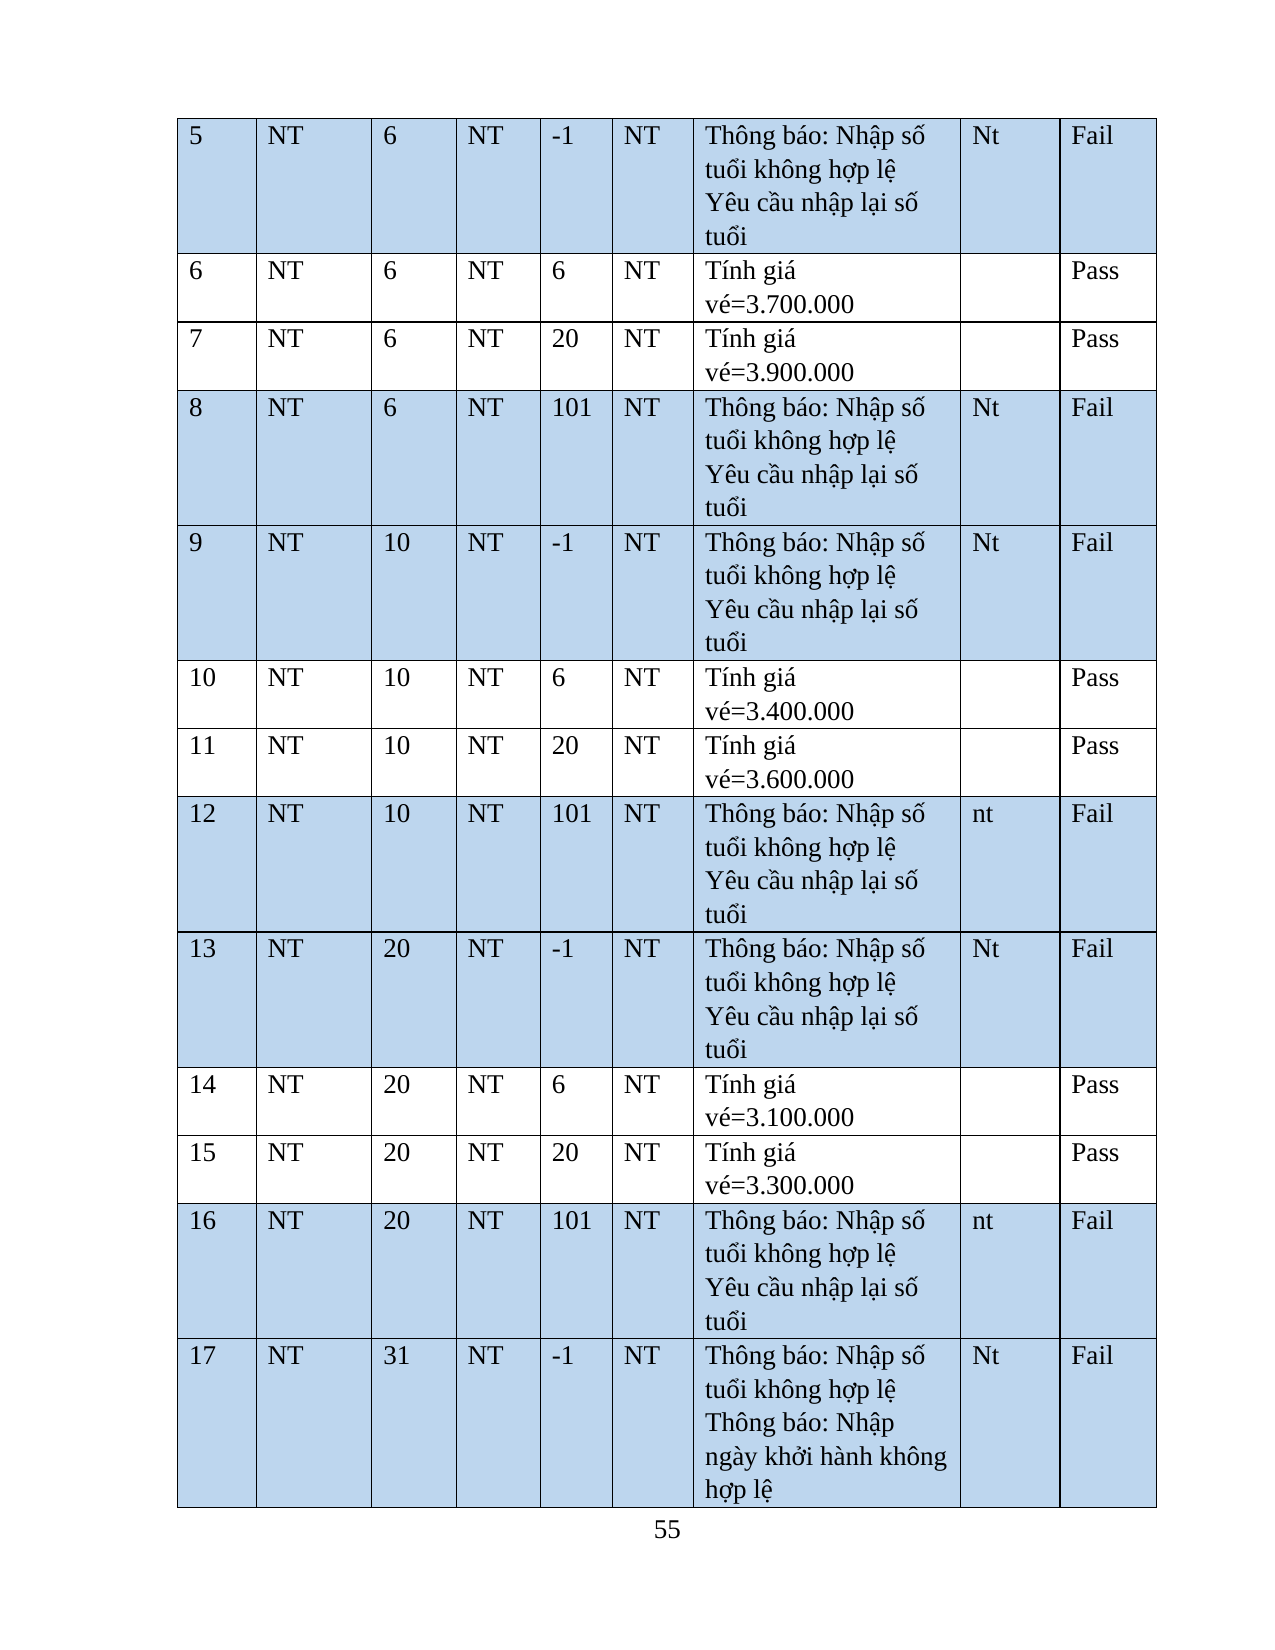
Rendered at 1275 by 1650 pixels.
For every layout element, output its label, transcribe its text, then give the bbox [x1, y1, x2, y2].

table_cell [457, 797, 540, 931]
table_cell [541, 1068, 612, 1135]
table_cell Thông báo: Nhập số tuổi không hợp lệ Yêu cầu nhập lại số tuổi [694, 119, 960, 253]
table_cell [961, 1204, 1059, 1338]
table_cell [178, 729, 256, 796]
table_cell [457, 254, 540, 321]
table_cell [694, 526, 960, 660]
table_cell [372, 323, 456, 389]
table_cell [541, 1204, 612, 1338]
table_cell 6 [372, 254, 456, 321]
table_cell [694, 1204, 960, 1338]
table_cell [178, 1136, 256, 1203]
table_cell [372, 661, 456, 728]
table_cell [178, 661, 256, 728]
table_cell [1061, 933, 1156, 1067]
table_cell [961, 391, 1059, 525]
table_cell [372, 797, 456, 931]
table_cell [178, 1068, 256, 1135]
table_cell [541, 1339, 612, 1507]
table_cell NT [457, 119, 540, 253]
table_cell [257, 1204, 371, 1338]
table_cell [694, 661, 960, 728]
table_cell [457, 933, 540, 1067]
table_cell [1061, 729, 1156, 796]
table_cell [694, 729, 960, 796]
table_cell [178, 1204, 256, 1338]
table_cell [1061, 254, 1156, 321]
table_cell 5 [178, 119, 256, 253]
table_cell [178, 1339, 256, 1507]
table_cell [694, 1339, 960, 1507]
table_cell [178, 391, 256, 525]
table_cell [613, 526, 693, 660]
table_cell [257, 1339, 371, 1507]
table_cell 6 [372, 119, 456, 253]
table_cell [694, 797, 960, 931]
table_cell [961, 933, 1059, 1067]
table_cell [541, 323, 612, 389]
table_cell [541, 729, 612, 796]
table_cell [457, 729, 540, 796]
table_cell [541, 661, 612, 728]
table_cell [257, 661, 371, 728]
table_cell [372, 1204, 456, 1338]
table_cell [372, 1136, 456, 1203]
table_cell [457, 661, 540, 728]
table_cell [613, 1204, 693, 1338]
table_cell NT [257, 119, 371, 253]
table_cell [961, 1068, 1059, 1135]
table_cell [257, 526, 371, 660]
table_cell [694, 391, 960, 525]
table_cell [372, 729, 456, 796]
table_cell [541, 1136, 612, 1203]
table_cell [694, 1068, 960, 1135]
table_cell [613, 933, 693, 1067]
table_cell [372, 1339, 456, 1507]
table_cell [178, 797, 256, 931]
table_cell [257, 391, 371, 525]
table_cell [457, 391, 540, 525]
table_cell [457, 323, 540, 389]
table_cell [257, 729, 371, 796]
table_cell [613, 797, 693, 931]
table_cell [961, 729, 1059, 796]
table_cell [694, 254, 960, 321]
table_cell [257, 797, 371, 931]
table_cell Nt [961, 119, 1059, 253]
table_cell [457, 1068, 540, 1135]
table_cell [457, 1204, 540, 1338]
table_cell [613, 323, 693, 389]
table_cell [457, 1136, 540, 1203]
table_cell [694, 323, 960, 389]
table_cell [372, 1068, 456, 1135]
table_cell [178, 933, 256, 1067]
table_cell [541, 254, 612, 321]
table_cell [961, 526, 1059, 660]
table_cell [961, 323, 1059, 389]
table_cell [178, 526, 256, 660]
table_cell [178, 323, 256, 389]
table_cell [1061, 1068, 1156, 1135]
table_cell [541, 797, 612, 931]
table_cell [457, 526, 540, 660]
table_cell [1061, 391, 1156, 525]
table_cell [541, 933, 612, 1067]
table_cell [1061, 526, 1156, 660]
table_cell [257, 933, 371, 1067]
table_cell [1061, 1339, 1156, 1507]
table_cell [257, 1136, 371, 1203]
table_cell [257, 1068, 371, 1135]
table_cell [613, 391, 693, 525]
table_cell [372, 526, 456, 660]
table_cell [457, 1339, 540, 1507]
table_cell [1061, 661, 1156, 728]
table_cell NT [257, 254, 371, 321]
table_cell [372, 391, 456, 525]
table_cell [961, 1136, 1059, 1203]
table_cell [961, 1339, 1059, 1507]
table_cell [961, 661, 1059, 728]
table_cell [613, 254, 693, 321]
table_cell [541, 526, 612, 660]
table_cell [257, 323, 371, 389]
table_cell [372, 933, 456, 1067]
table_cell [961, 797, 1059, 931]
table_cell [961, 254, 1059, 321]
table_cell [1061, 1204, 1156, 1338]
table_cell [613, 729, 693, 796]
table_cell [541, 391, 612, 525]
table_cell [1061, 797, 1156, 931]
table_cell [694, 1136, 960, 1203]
table_cell NT [613, 119, 693, 253]
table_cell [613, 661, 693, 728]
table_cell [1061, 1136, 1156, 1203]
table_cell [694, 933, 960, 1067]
table_cell Fail [1061, 119, 1156, 253]
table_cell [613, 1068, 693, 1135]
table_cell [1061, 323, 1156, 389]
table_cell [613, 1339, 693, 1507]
table_cell 6 [178, 254, 256, 321]
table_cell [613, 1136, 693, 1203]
table_cell -1 [541, 119, 612, 253]
